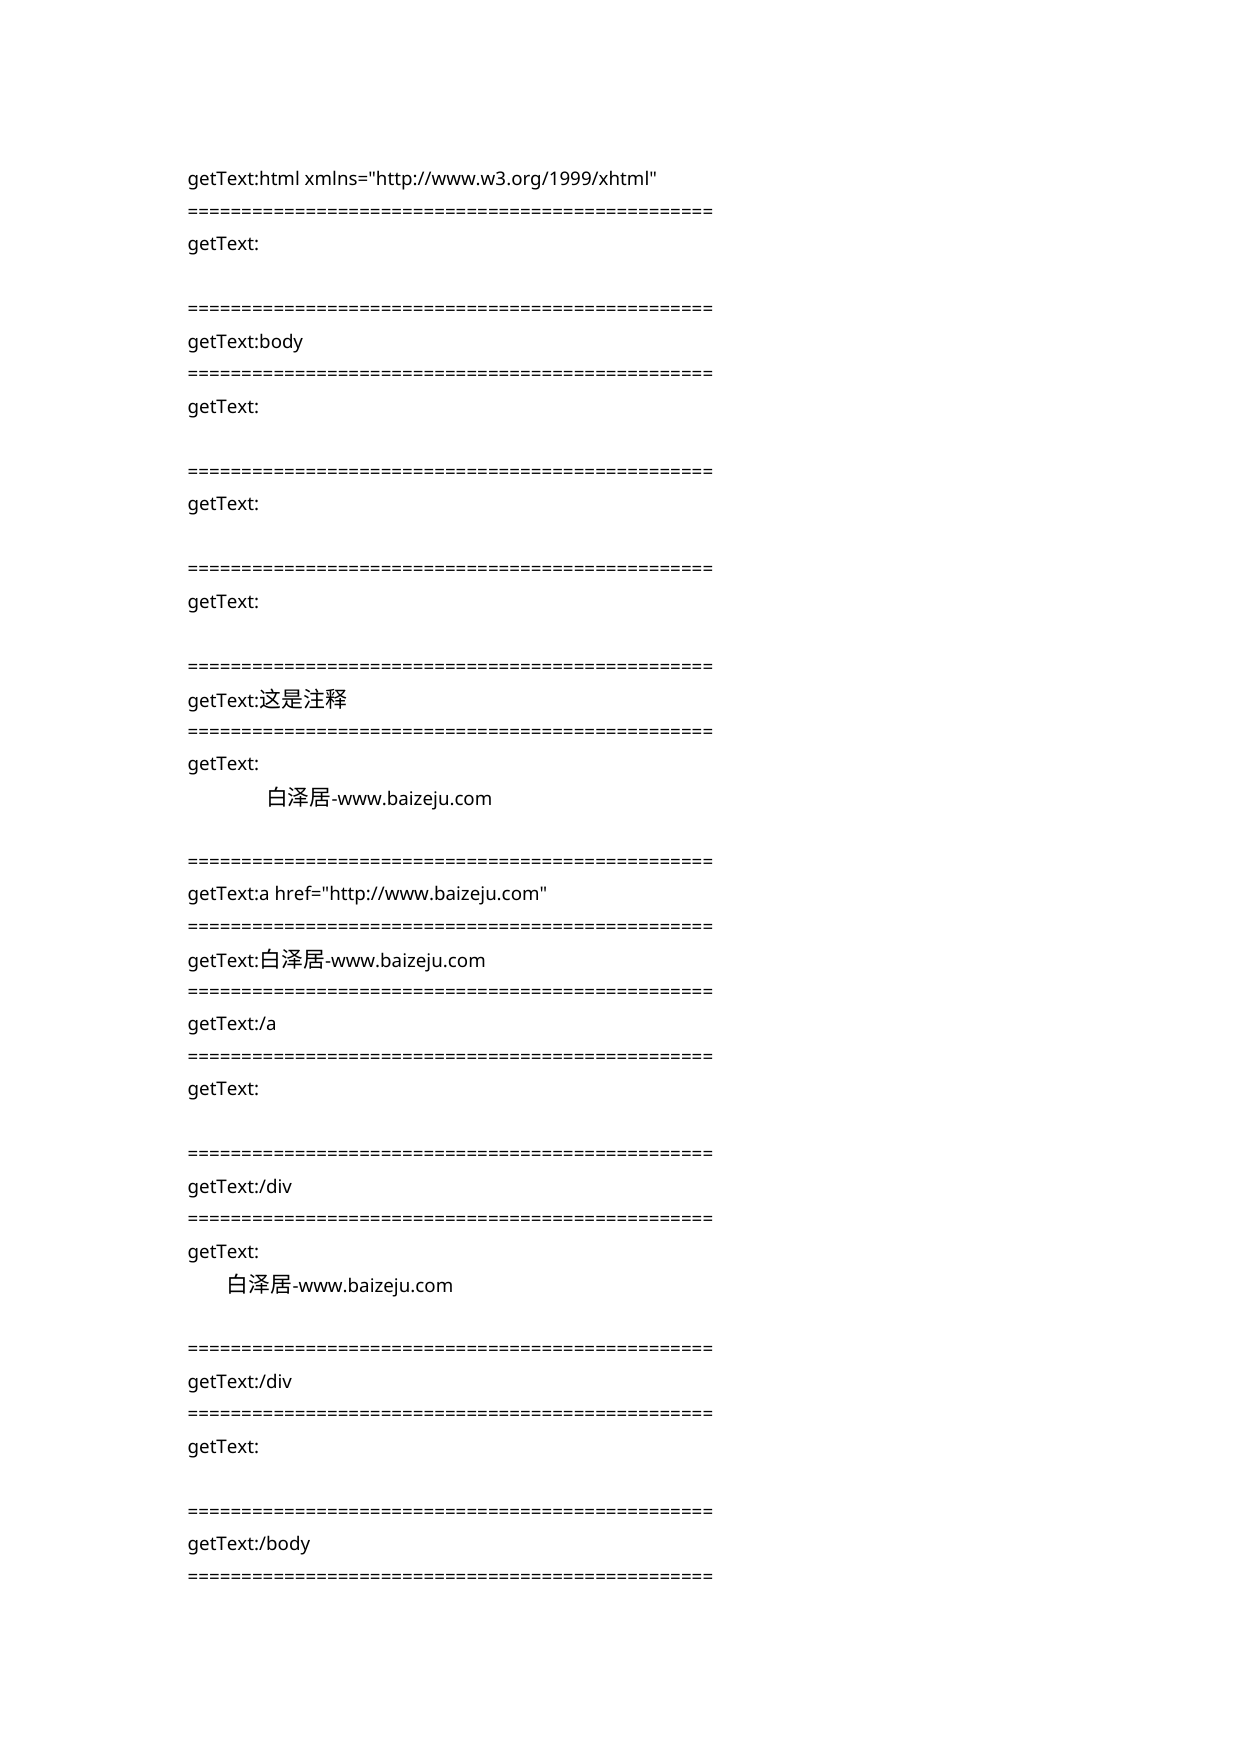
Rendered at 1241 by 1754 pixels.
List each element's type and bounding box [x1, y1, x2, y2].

text [187, 162, 1053, 1592]
